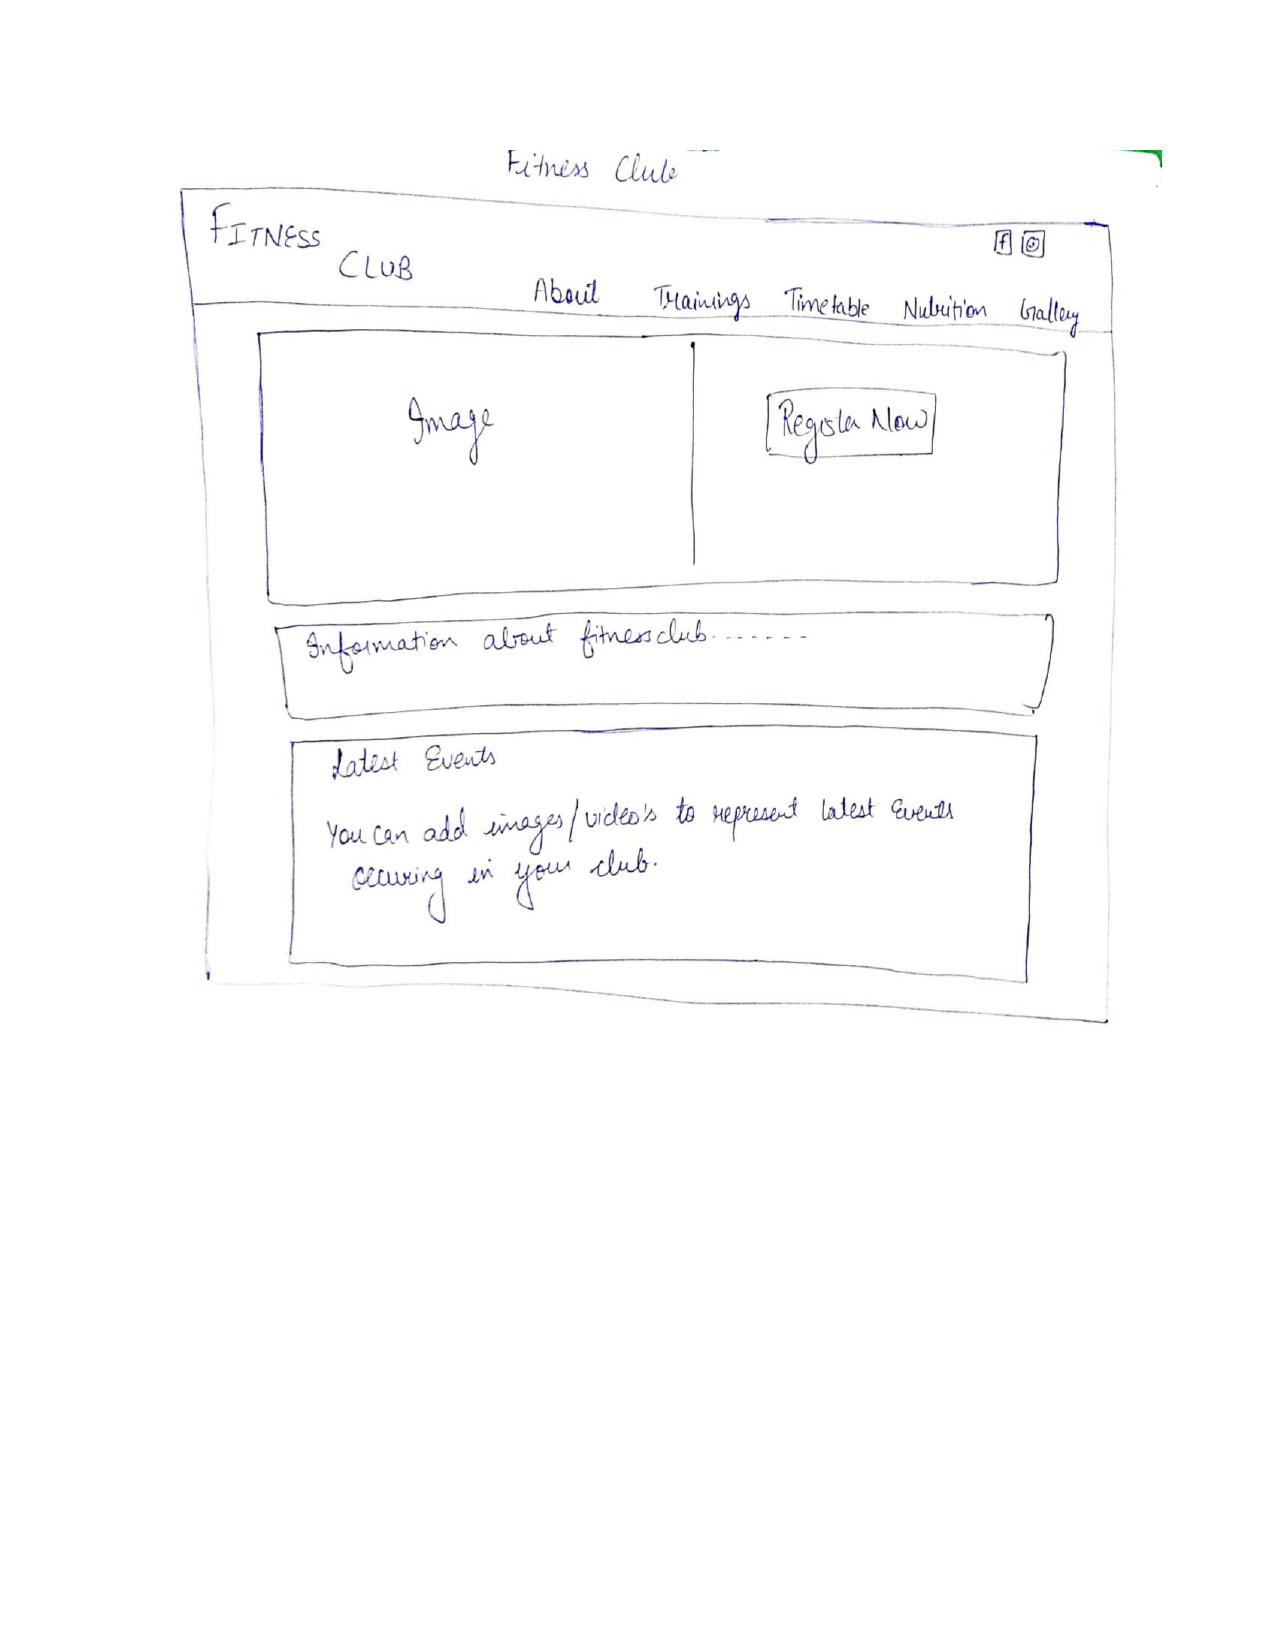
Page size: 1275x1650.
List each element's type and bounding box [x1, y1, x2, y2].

picture [173, 150, 1163, 1029]
